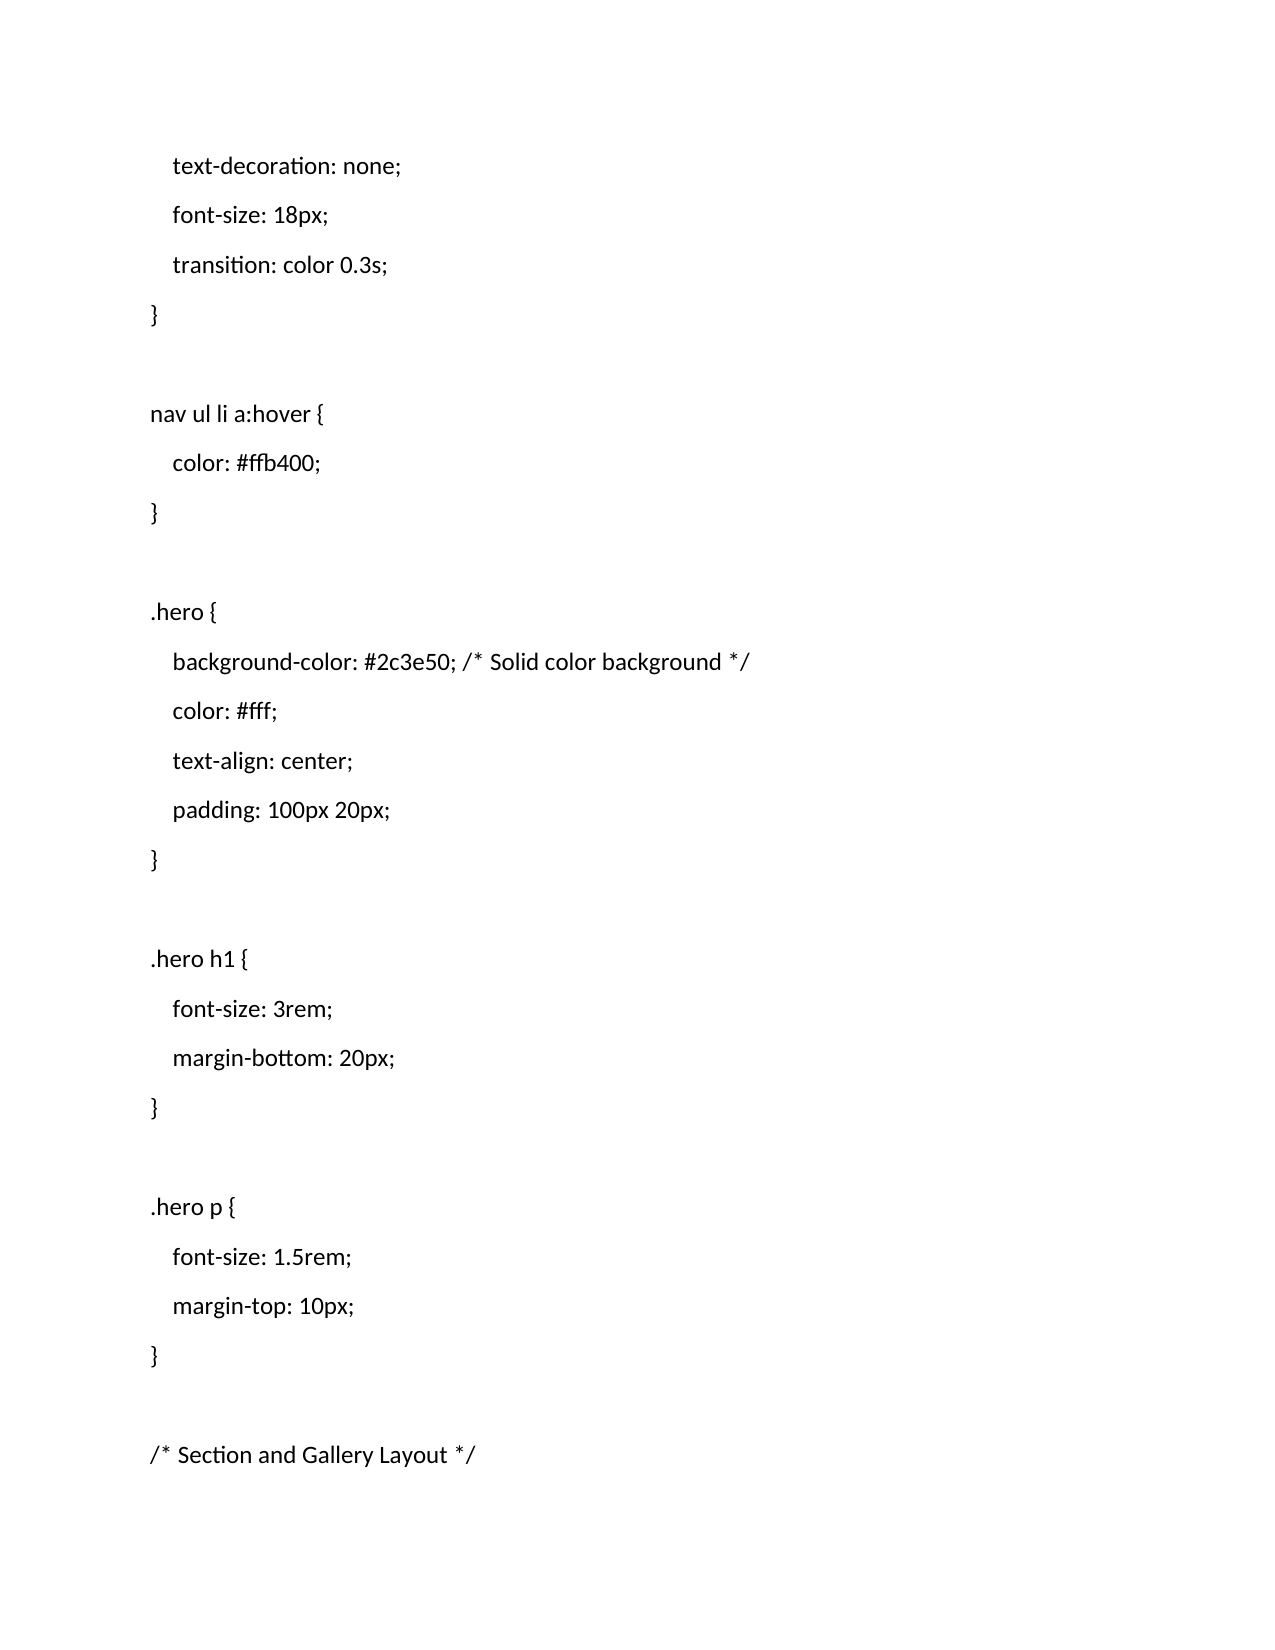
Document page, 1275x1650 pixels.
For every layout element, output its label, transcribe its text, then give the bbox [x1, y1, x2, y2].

text } [150, 299, 1125, 329]
text } [150, 497, 1125, 528]
text background-color: #2c3e50; /* Solid color background */ [150, 646, 1125, 676]
text color: #ffb400; [150, 447, 1125, 478]
text transition: color 0.3s; [150, 249, 1125, 280]
text nav ul li a:hover { [150, 398, 1125, 428]
text } [150, 1092, 1125, 1123]
text /* Section and Gallery Layout */ [150, 1439, 1125, 1470]
text } [150, 1340, 1125, 1371]
text margin-top: 10px; [150, 1290, 1125, 1321]
text color: #fff; [150, 695, 1125, 726]
text .hero { [150, 596, 1125, 627]
text .hero p { [150, 1191, 1125, 1222]
text text-decoration: none; [150, 150, 1125, 181]
text font-size: 18px; [150, 199, 1125, 230]
text font-size: 1.5rem; [150, 1241, 1125, 1271]
text font-size: 3rem; [150, 993, 1125, 1023]
text } [150, 844, 1125, 875]
text padding: 100px 20px; [150, 794, 1125, 825]
text .hero h1 { [150, 943, 1125, 974]
text text-align: center; [150, 745, 1125, 776]
text margin-bottom: 20px; [150, 1042, 1125, 1073]
